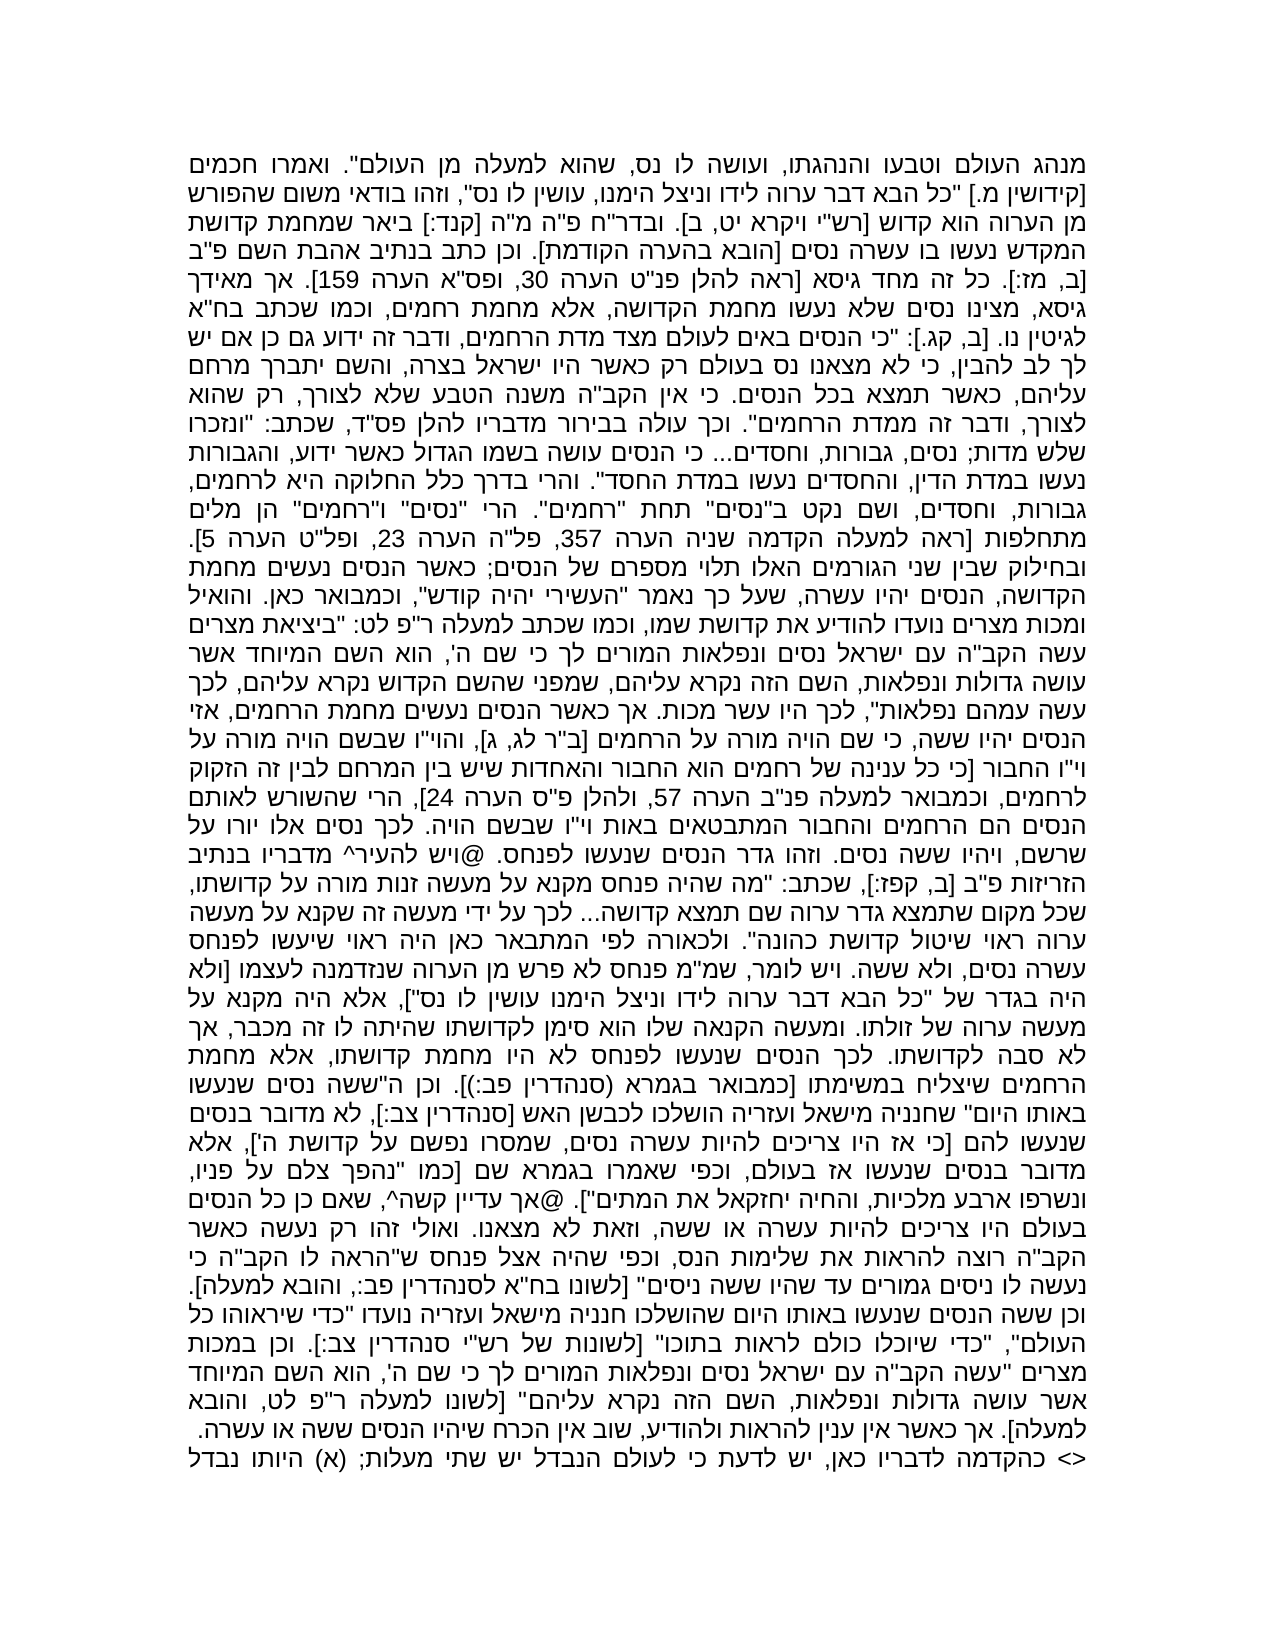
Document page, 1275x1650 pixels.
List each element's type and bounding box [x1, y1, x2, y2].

text [187, 150, 1087, 1472]
